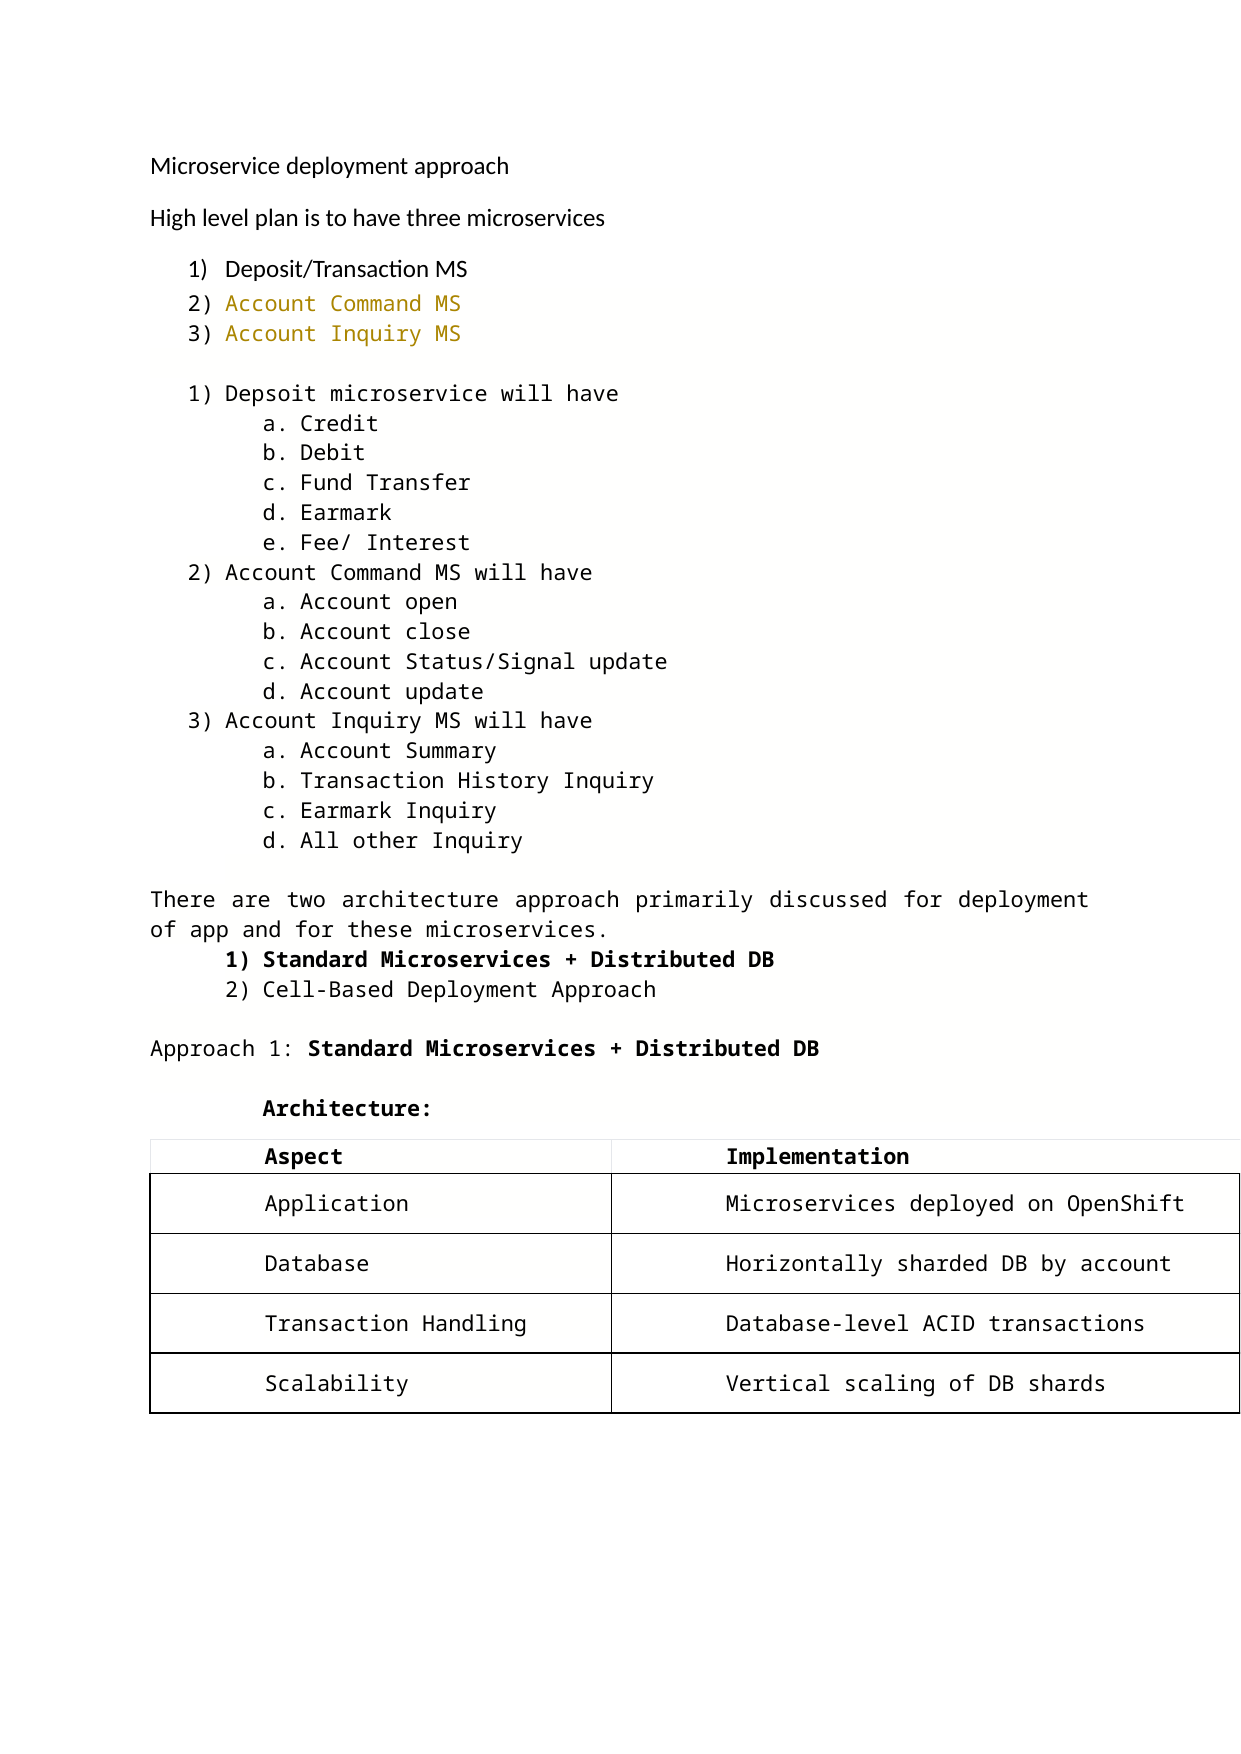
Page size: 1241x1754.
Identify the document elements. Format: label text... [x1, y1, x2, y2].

table_cell Database [151, 1234, 611, 1292]
text There are two architecture approach primarily discussed for deployment of app and for these microservices. [150, 884, 1090, 944]
list Architecture: [262, 1093, 1090, 1122]
list Account open [262, 586, 1090, 616]
table_header Implementation [612, 1140, 1240, 1173]
table_cell Horizontally sharded DB by account [612, 1234, 1239, 1292]
list Earmark [262, 497, 1090, 527]
list Debit [262, 437, 1090, 467]
list Account Summary [262, 735, 1090, 765]
list Account Command MS will have [187, 556, 1090, 586]
list Standard Microservices + Distributed DB [225, 944, 1090, 973]
table_cell Vertical scaling of DB shards [612, 1354, 1239, 1412]
list Fund Transfer [262, 467, 1090, 497]
text Approach 1: Standard Microservices + Distributed DB [150, 1033, 1090, 1063]
list Account Command MS [187, 288, 1090, 318]
table_cell Scalability [151, 1354, 611, 1412]
text Microservice deployment approach [150, 150, 1090, 181]
list Earmark Inquiry [262, 795, 1090, 824]
list Account close [262, 616, 1090, 646]
list Account Inquiry MS will have [187, 705, 1090, 735]
list Account Inquiry MS [187, 318, 1090, 348]
list Account Status/Signal update [262, 646, 1090, 676]
list Cell-Based Deployment Approach [225, 973, 1090, 1003]
list Fee/ Interest [262, 527, 1090, 556]
table_cell Transaction Handling [151, 1294, 611, 1352]
list Account update [262, 676, 1090, 705]
list Transaction History Inquiry [262, 765, 1090, 795]
table_cell Application [151, 1174, 611, 1232]
table_cell Database-level ACID transactions [612, 1294, 1239, 1352]
table_cell Microservices deployed on OpenShift [612, 1174, 1239, 1232]
text High level plan is to have three microservices [150, 202, 1090, 232]
table_header Aspect [151, 1140, 611, 1173]
list All other Inquiry [262, 824, 1090, 854]
list Credit [262, 407, 1090, 437]
list Deposit/Transaction MS [187, 253, 1090, 284]
list Depsoit microservice will have [187, 378, 1090, 407]
